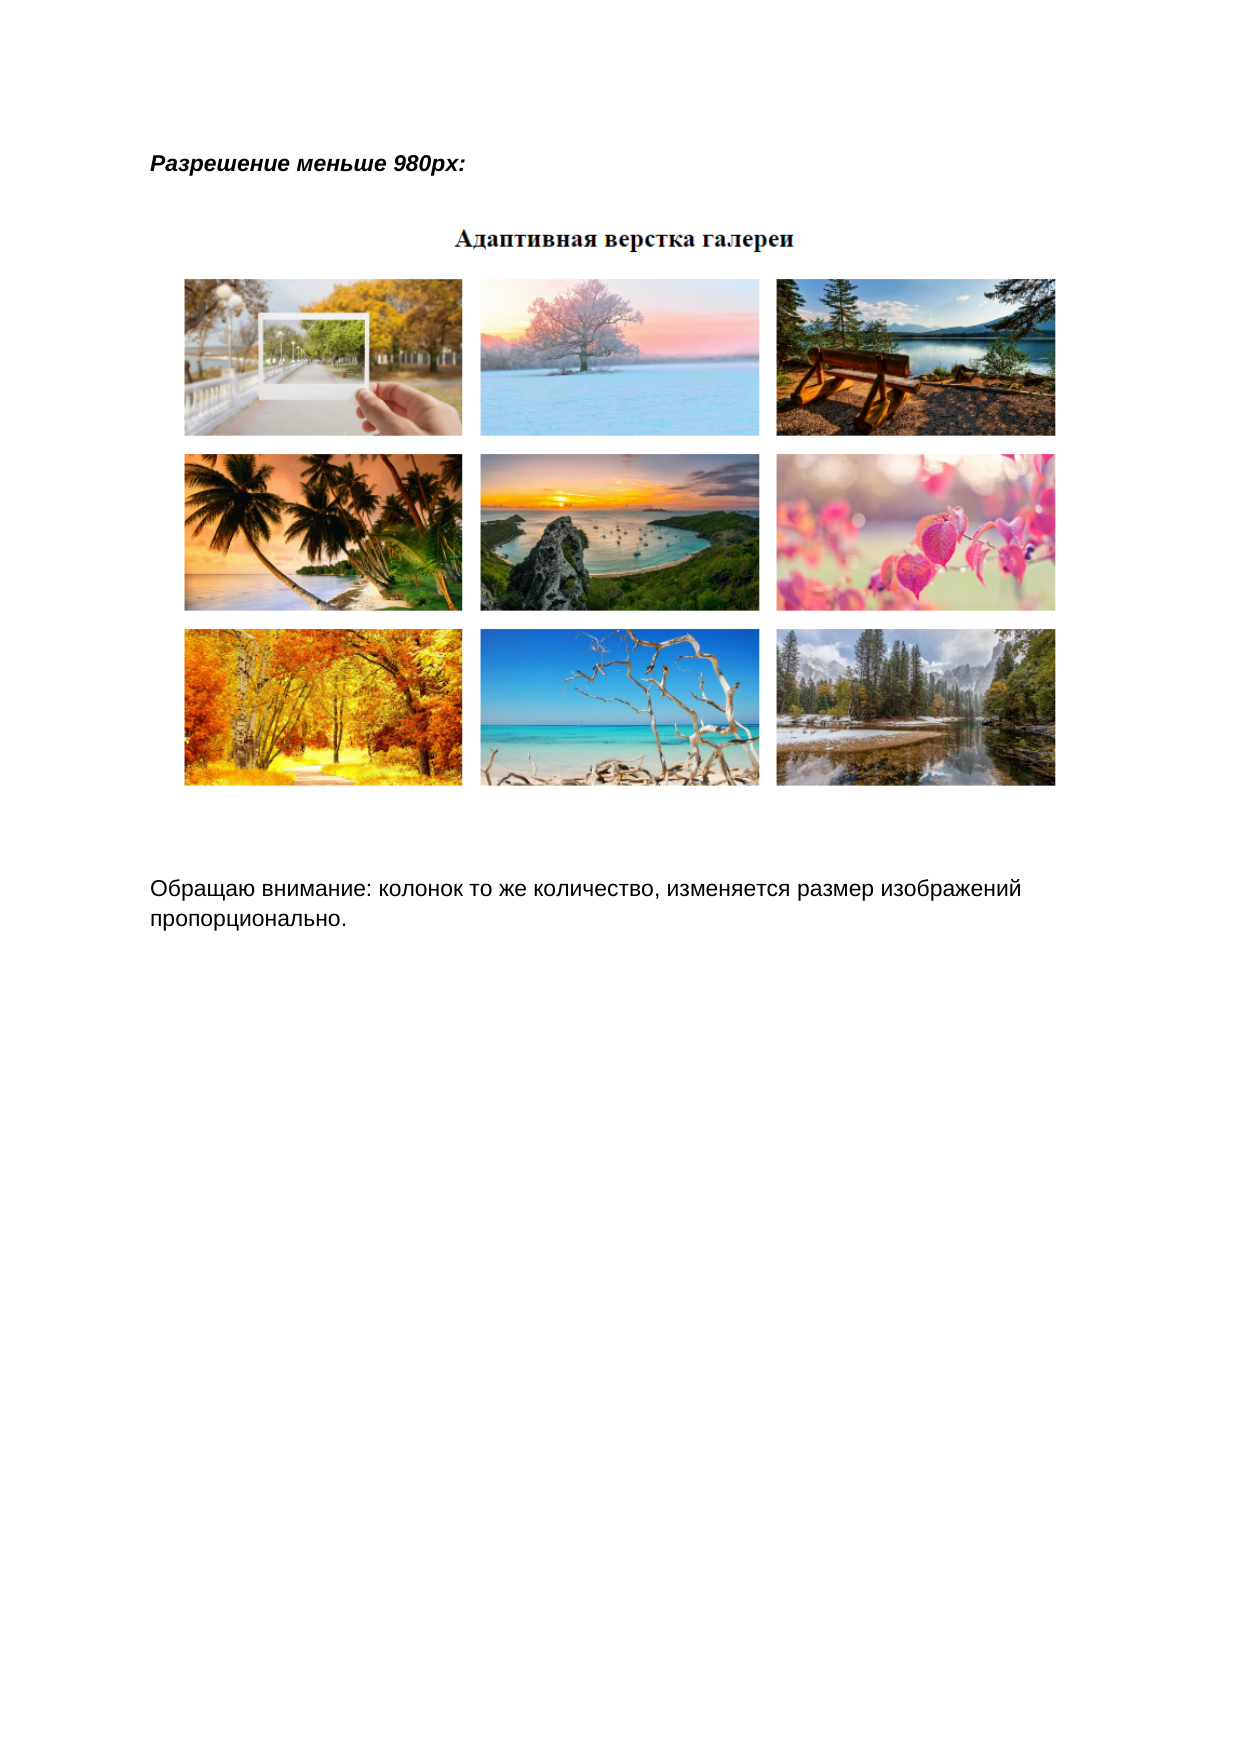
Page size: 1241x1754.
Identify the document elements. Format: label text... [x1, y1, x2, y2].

text Обращаю внимание: колонок то же количество, изменяется размер изображений пропорционально. [150, 875, 1090, 931]
picture [150, 210, 1091, 871]
text Разрешение меньше 980px: [150, 150, 1090, 176]
